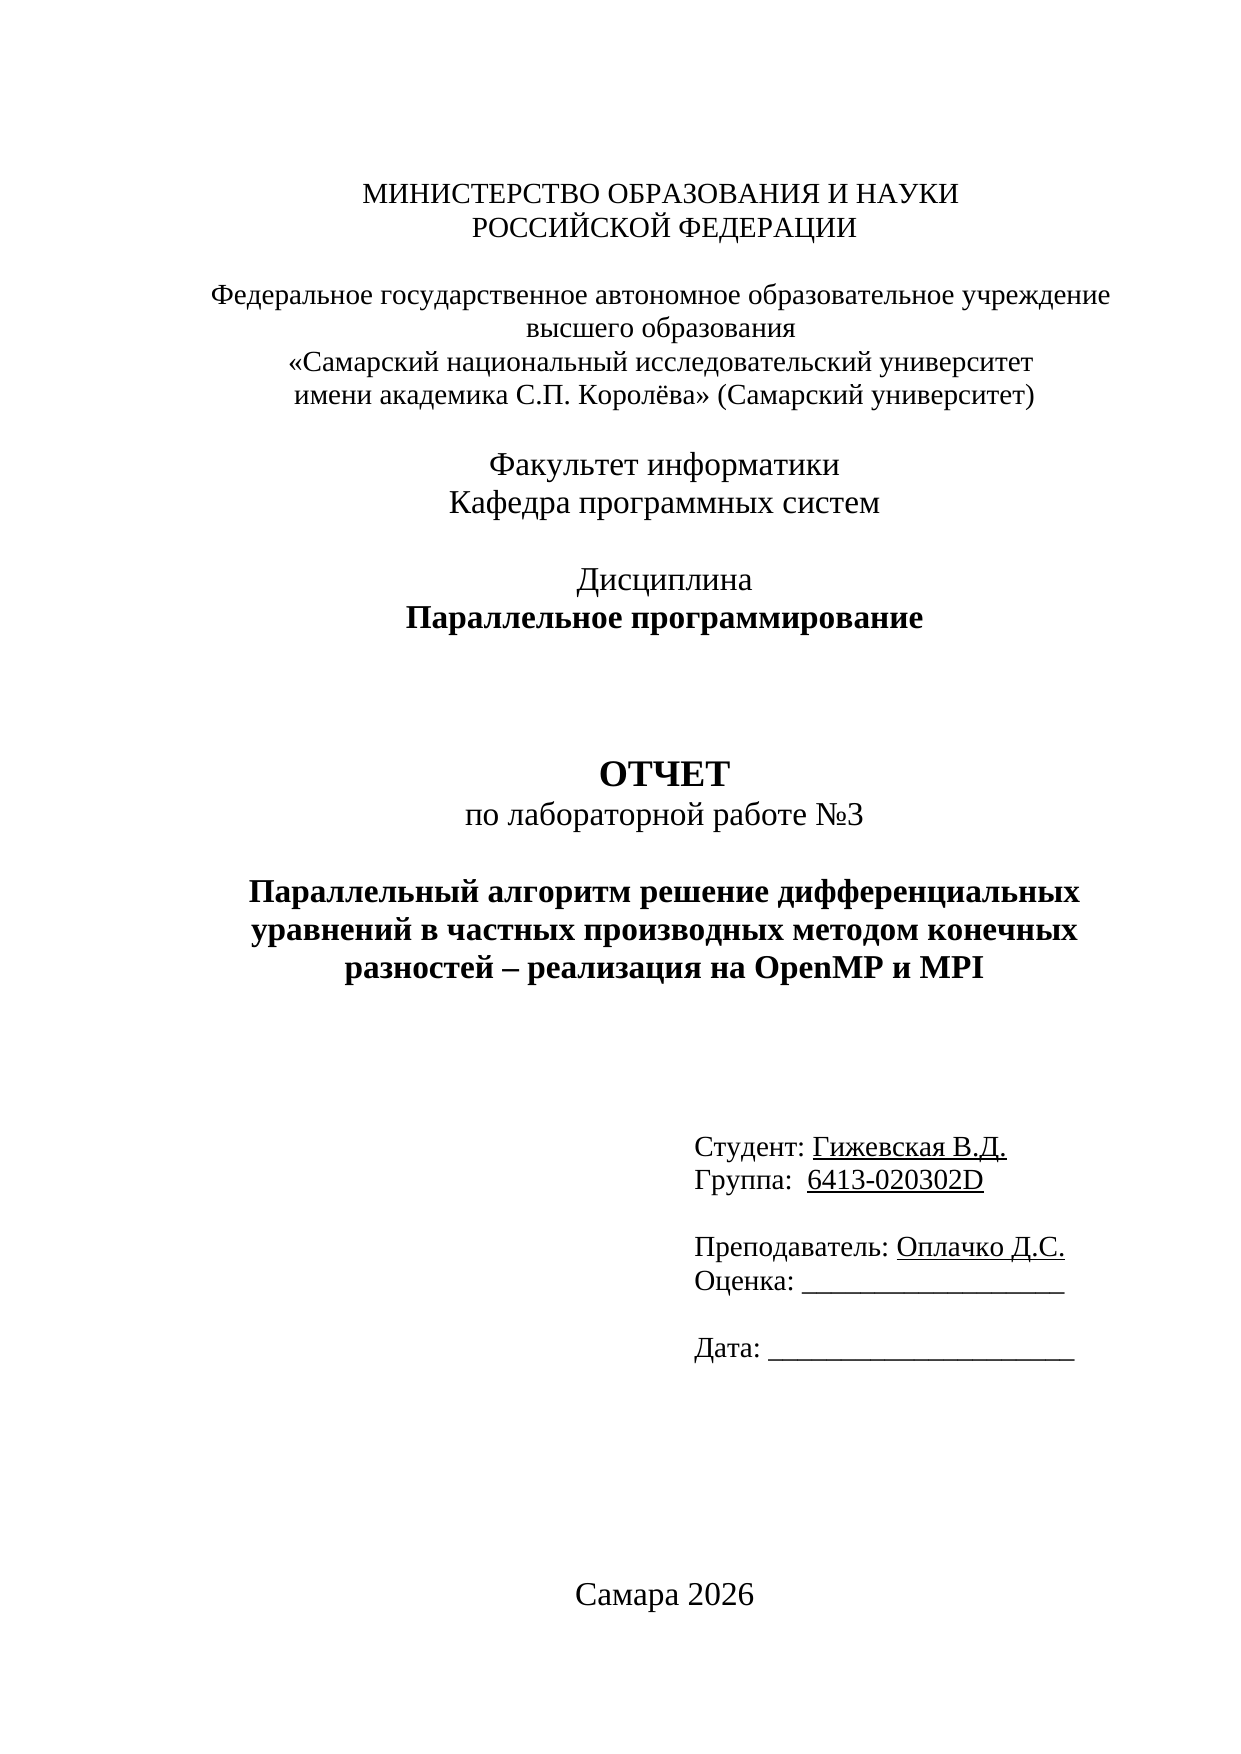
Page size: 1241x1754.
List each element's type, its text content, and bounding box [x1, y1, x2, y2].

text Самара 2021 [177, 1574, 1152, 1613]
text Студент: Гижевская В.Д. [694, 1129, 1152, 1162]
text МИНИСТЕРСТВО ОБРАЗОВАНИЯ И НАУКИ РОССИЙСКОЙ ФЕДЕРАЦИИ Федеральное государственное автономное образовательное учреждение высшего образования «Самарский национальный исследовательский университет имени академика С.П. Королёва» (Самарский университет) Факультет информатики Кафедра программных систем Дисциплина Параллельное программирование ОТЧЕТ по лабораторной работе №3 Параллельный алгоритм решение дифференциальных уравнений в частных производных методом конечных разностей – реализация на OpenMP и MPI [177, 176, 1152, 1095]
text Группа: 6413-020302D Преподаватель: Оплачко Д.С. Оценка: __________________ Дата: _____________________ [694, 1162, 1152, 1364]
